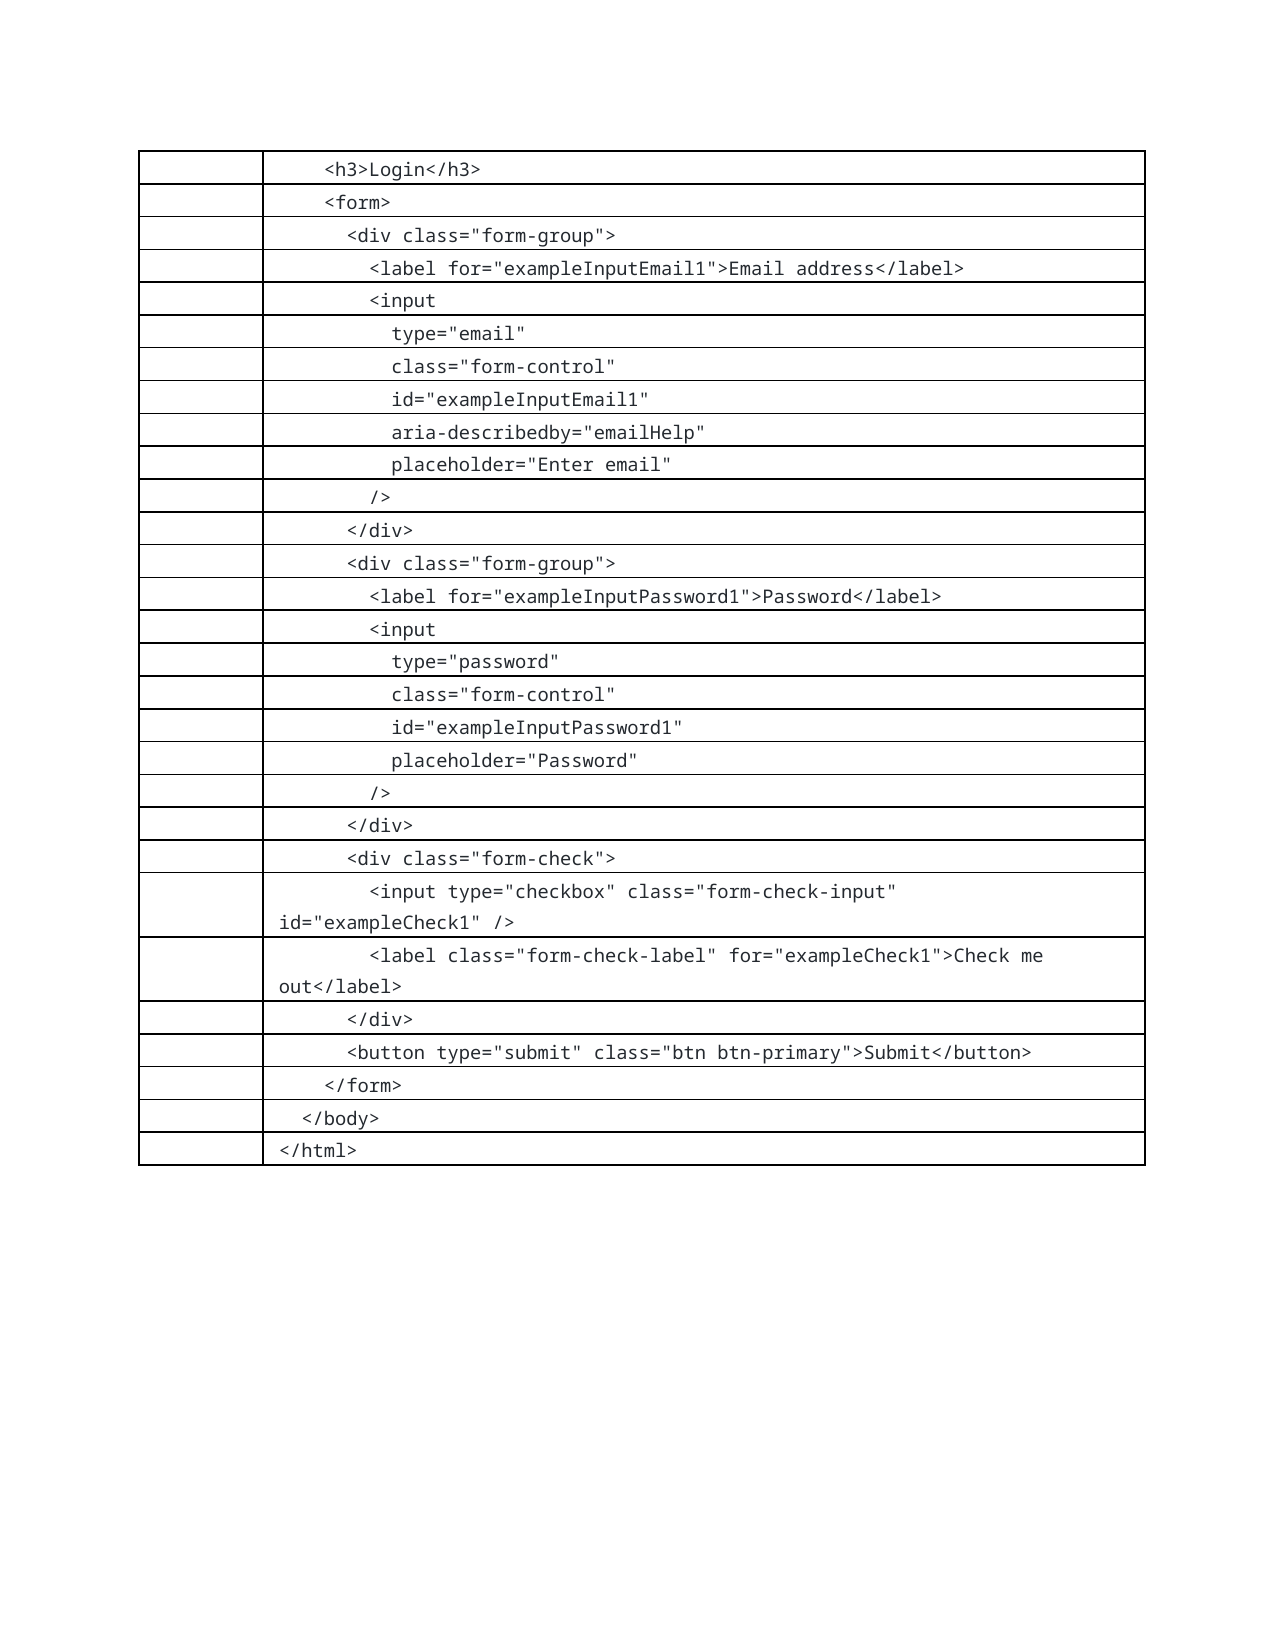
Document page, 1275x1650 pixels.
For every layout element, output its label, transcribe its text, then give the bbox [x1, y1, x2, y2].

table_cell <input [264, 283, 1144, 314]
table_cell [140, 414, 262, 445]
table_cell [140, 217, 262, 248]
table_cell [140, 742, 262, 773]
table_cell <form> [264, 185, 1144, 216]
table_cell [140, 381, 262, 412]
table_cell <label for="exampleInputPassword1">Password</label> [264, 578, 1144, 609]
table_cell [140, 185, 262, 216]
table_cell [140, 348, 262, 380]
table_cell [140, 808, 262, 839]
table_cell [140, 578, 262, 609]
table_cell </body> [264, 1100, 1144, 1131]
table_cell [140, 250, 262, 281]
table_cell [140, 1100, 262, 1131]
table_cell [140, 841, 262, 872]
table_cell [140, 644, 262, 675]
table_cell class="form-control" [264, 677, 1144, 708]
table_cell [140, 1133, 262, 1164]
table_cell /> [264, 480, 1144, 511]
table_cell class="form-control" [264, 348, 1144, 380]
table_cell [140, 1067, 262, 1098]
table_cell [140, 1002, 262, 1033]
table_cell id="exampleInputPassword1" [264, 710, 1144, 741]
table_cell [140, 283, 262, 314]
table_cell </div> [264, 1002, 1144, 1033]
table_cell <input type="checkbox" class="form-check-input" id="exampleCheck1" /> [264, 873, 1144, 936]
table_cell </div> [264, 808, 1144, 839]
table_cell aria-describedby="emailHelp" [264, 414, 1144, 445]
table_cell <input [264, 611, 1144, 642]
table_cell [140, 152, 262, 183]
table_cell placeholder="Enter email" [264, 447, 1144, 478]
table_cell <div class="form-check"> [264, 841, 1144, 872]
table_cell [140, 677, 262, 708]
table_cell <div class="form-group"> [264, 545, 1144, 577]
table_cell [140, 938, 262, 1000]
table_cell [140, 480, 262, 511]
table_cell /> [264, 775, 1144, 806]
table_cell <label for="exampleInputEmail1">Email address</label> [264, 250, 1144, 281]
table_cell <h3>Login</h3> [264, 152, 1144, 183]
table_cell [140, 710, 262, 741]
table_cell [140, 513, 262, 544]
table_cell <button type="submit" class="btn btn-primary">Submit</button> [264, 1035, 1144, 1066]
table_cell </html> [264, 1133, 1144, 1164]
table_cell <div class="form-group"> [264, 217, 1144, 248]
table_cell [140, 1035, 262, 1066]
table_cell </div> [264, 513, 1144, 544]
table_cell placeholder="Password" [264, 742, 1144, 773]
table_cell [140, 316, 262, 347]
table_cell [140, 873, 262, 936]
table_cell [140, 775, 262, 806]
table_cell type="email" [264, 316, 1144, 347]
table_cell <label class="form-check-label" for="exampleCheck1">Check me out</label> [264, 938, 1144, 1000]
table_cell id="exampleInputEmail1" [264, 381, 1144, 412]
table_cell [140, 545, 262, 577]
table_cell [140, 611, 262, 642]
table_cell </form> [264, 1067, 1144, 1098]
table_cell type="password" [264, 644, 1144, 675]
table_cell [140, 447, 262, 478]
